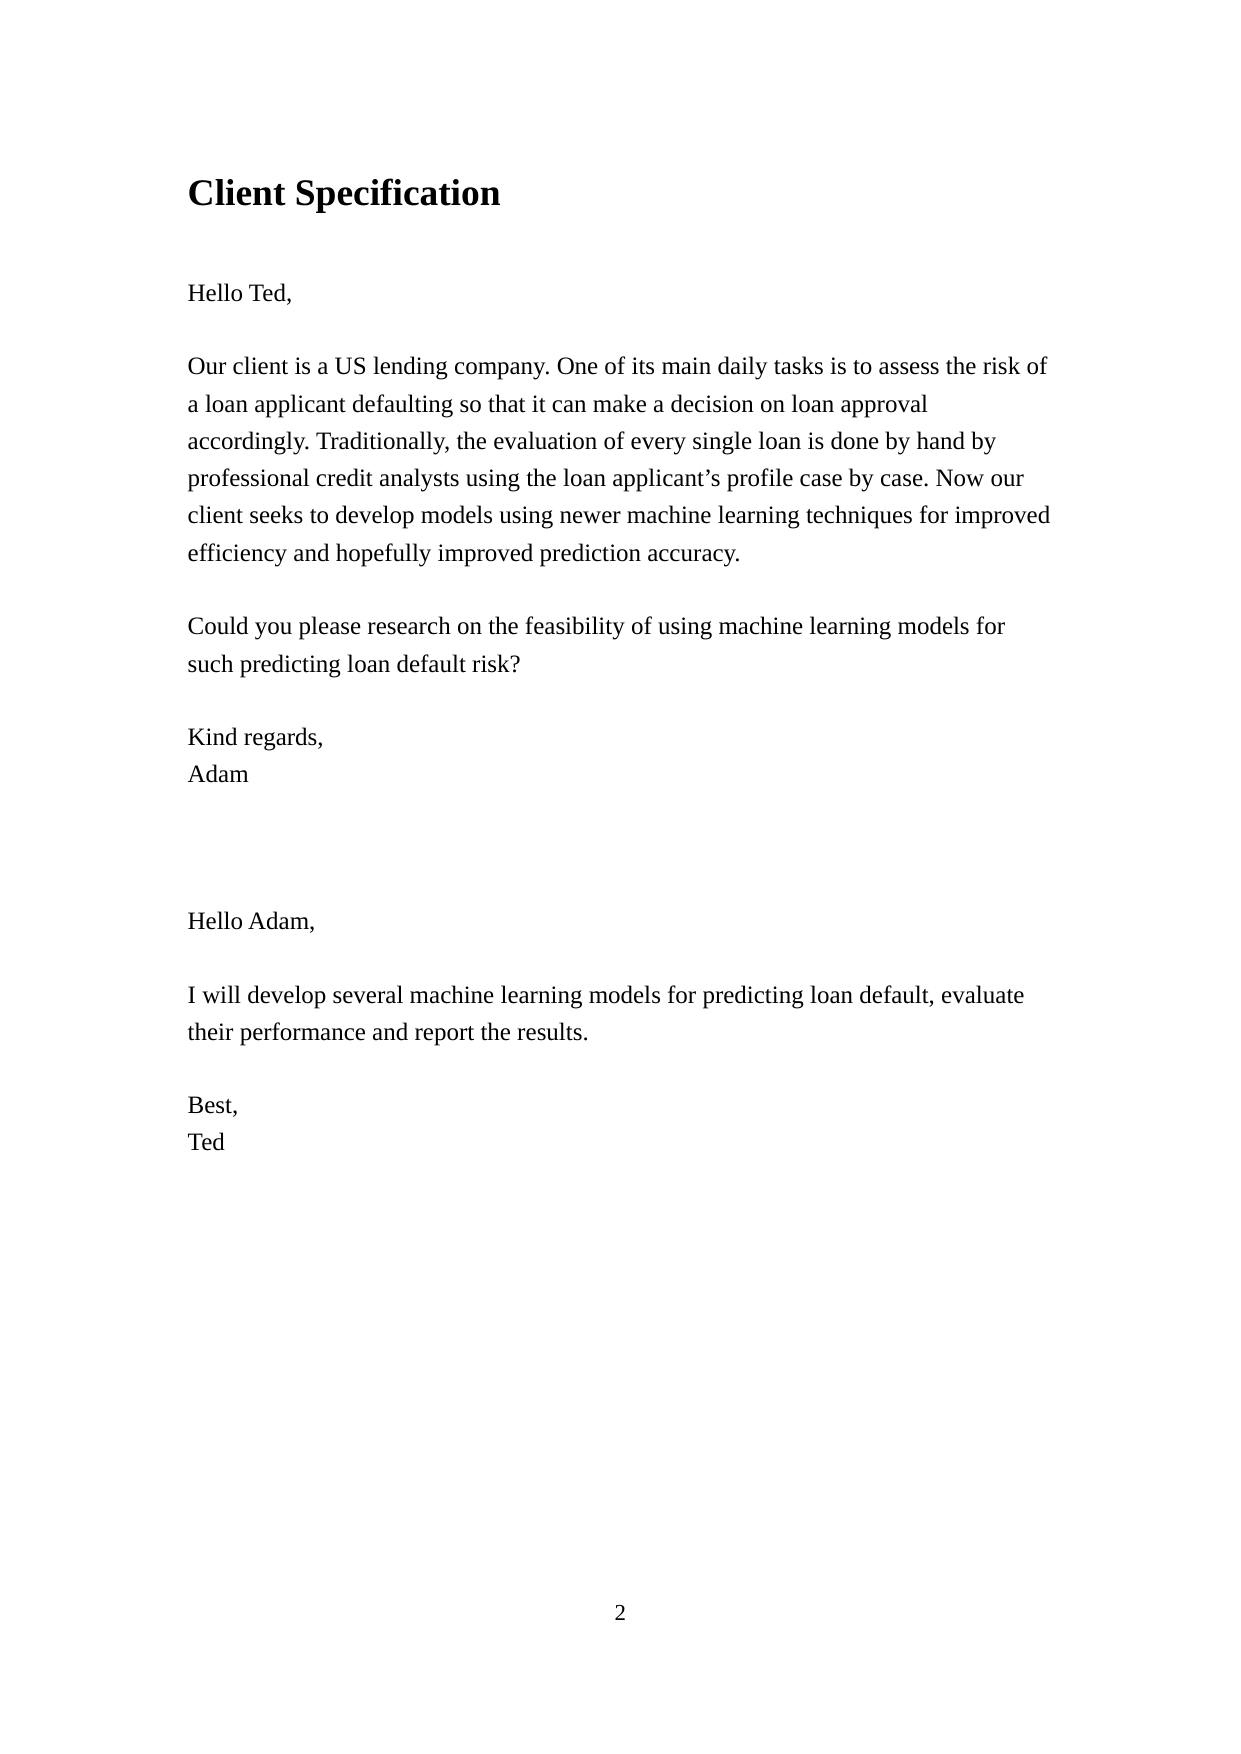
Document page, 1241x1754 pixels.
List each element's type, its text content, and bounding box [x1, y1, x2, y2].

text Client Specification [187, 159, 1053, 224]
text Best, [187, 1089, 1053, 1121]
text Hello Ted, [187, 276, 1053, 308]
text Hello Adam, [187, 904, 1053, 937]
text I will develop several machine learning models for predicting loan default, evaluate their performance and report the results. [187, 978, 1053, 1048]
text Adam [187, 757, 1053, 790]
text Could you please research on the feasibility of using machine learning models for such predicting loan default risk? [187, 609, 1053, 679]
text Ted [187, 1125, 1053, 1158]
text Kind regards, [187, 720, 1053, 753]
text Our client is a US lending company. One of its main daily tasks is to assess the risk of a loan applicant defaulting so that it can make a decision on loan approval accordingly. Traditionally, the evaluation of every single loan is done by hand by professional credit analysts using the loan applicant’s profile case by case. Now our client seeks to develop models using newer machine learning techniques for improved efficiency and hopefully improved prediction accuracy. [187, 349, 1053, 568]
